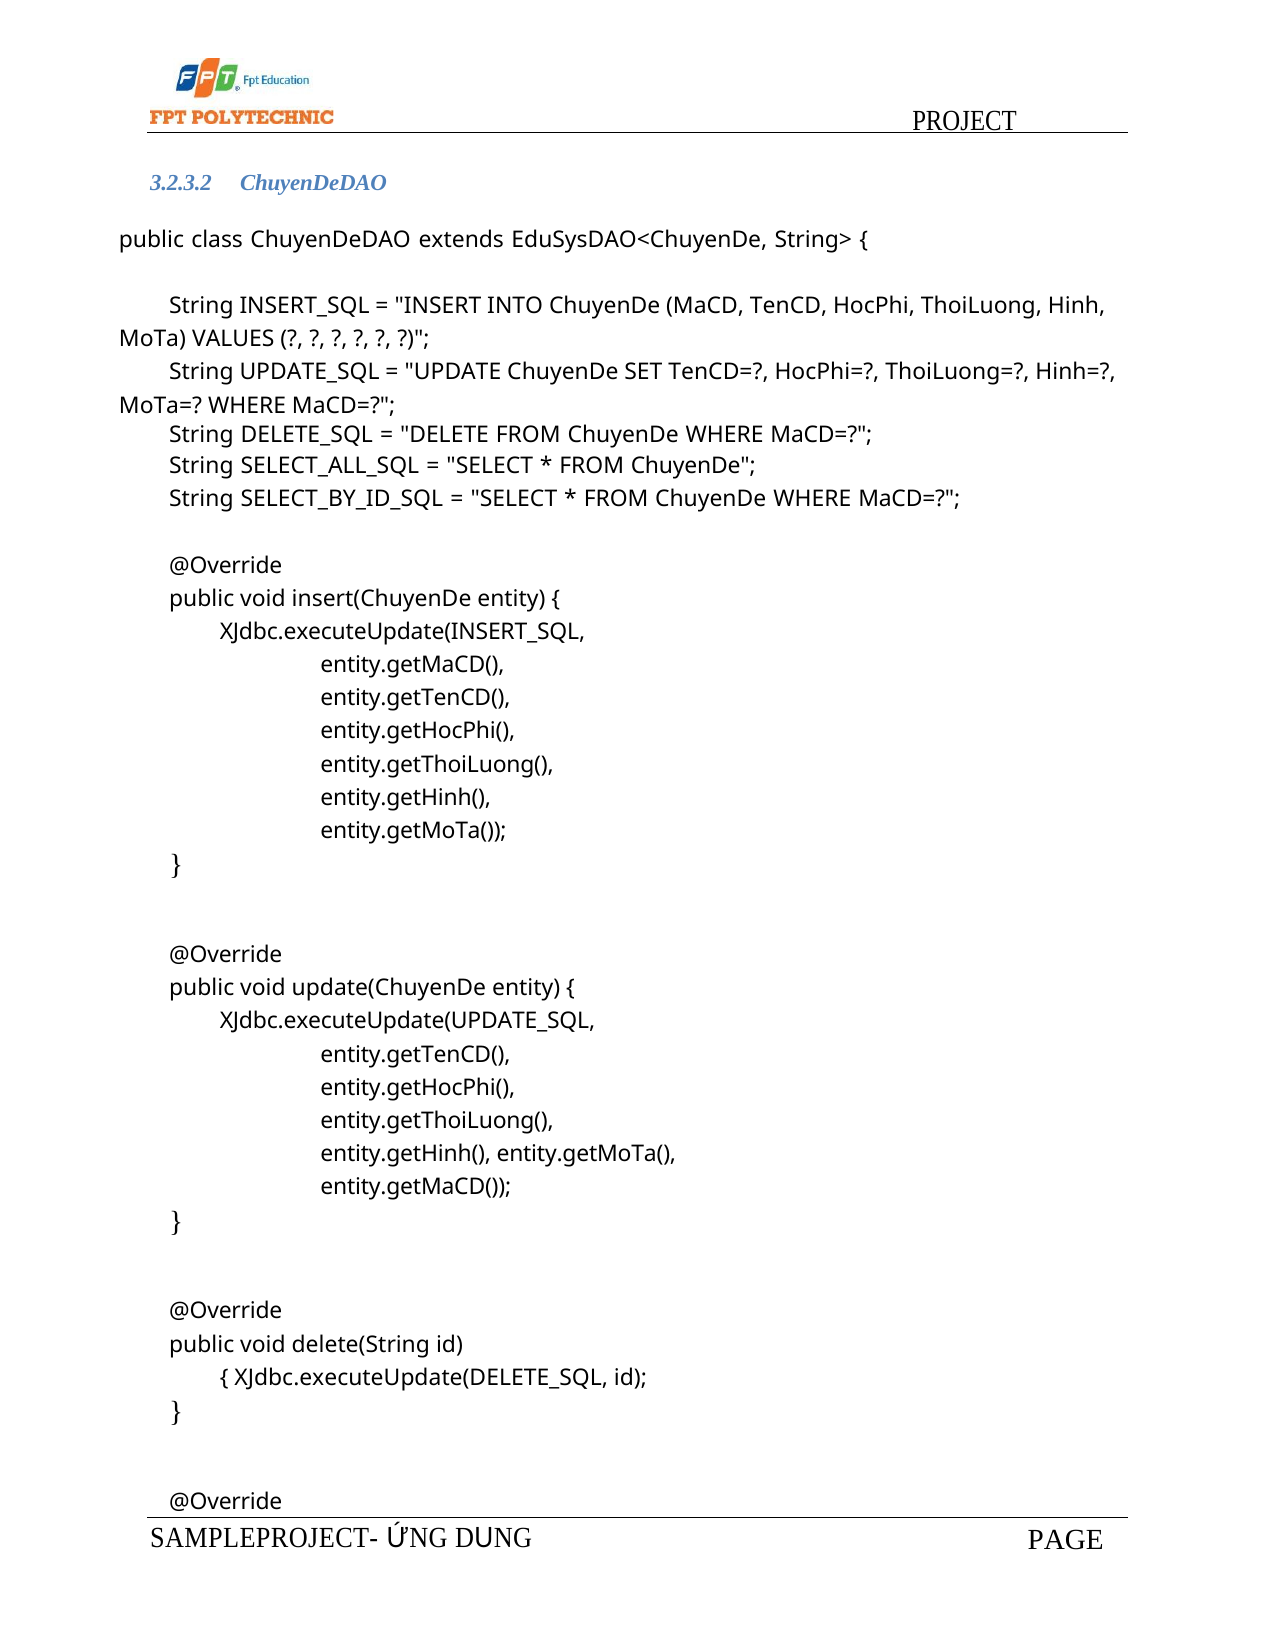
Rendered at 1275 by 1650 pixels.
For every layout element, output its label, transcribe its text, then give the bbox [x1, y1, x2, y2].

text String DELETE_SQL = "DELETE FROM ChuyenDe WHERE MaCD=?"; [169, 422, 1217, 447]
text public void delete(String id) { XJdbc.executeUpdate(DELETE_SQL, id); [169, 1327, 679, 1392]
picture [150, 58, 334, 124]
text public void update(ChuyenDe entity) { XJdbc.executeUpdate(UPDATE_SQL, [169, 971, 679, 1036]
text String UPDATE_SQL = "UPDATE ChuyenDe SET TenCD=?, HocPhi=?, ThoiLuong=?, Hinh=?, MoTa=? WHERE MaCD=?"; [119, 355, 1121, 420]
subtitle ChuyenDeDAO [150, 169, 1217, 195]
text String SELECT_BY_ID_SQL = "SELECT * FROM ChuyenDe WHERE MaCD=?"; [169, 482, 1217, 514]
text } [169, 1204, 1217, 1237]
text } [169, 1394, 1217, 1428]
text entity.getTenCD(), entity.getHocPhi(), entity.getThoiLuong(), entity.getHinh(), entity.getMoTa(), entity.getMaCD()); [320, 1038, 679, 1201]
text String INSERT_SQL = "INSERT INTO ChuyenDe (MaCD, TenCD, HocPhi, ThoiLuong, Hinh, MoTa) VALUES (?, ?, ?, ?, ?, ?)"; [119, 289, 1121, 353]
text @Override [169, 1294, 1217, 1326]
text public class ChuyenDeDAO extends EduSysDAO<ChuyenDe, String> { [119, 222, 1217, 254]
text } [169, 847, 1217, 881]
text @Override [169, 549, 1217, 580]
text @Override [169, 938, 1217, 969]
text public void insert(ChuyenDe entity) { XJdbc.executeUpdate(INSERT_SQL, [169, 582, 679, 646]
text String SELECT_ALL_SQL = "SELECT * FROM ChuyenDe"; [169, 449, 1217, 481]
text entity.getMaCD(), entity.getTenCD(), entity.getHocPhi(), entity.getThoiLuong(), entity.getHinh(), entity.getMoTa()); [320, 648, 679, 845]
text @Override [169, 1485, 1217, 1516]
